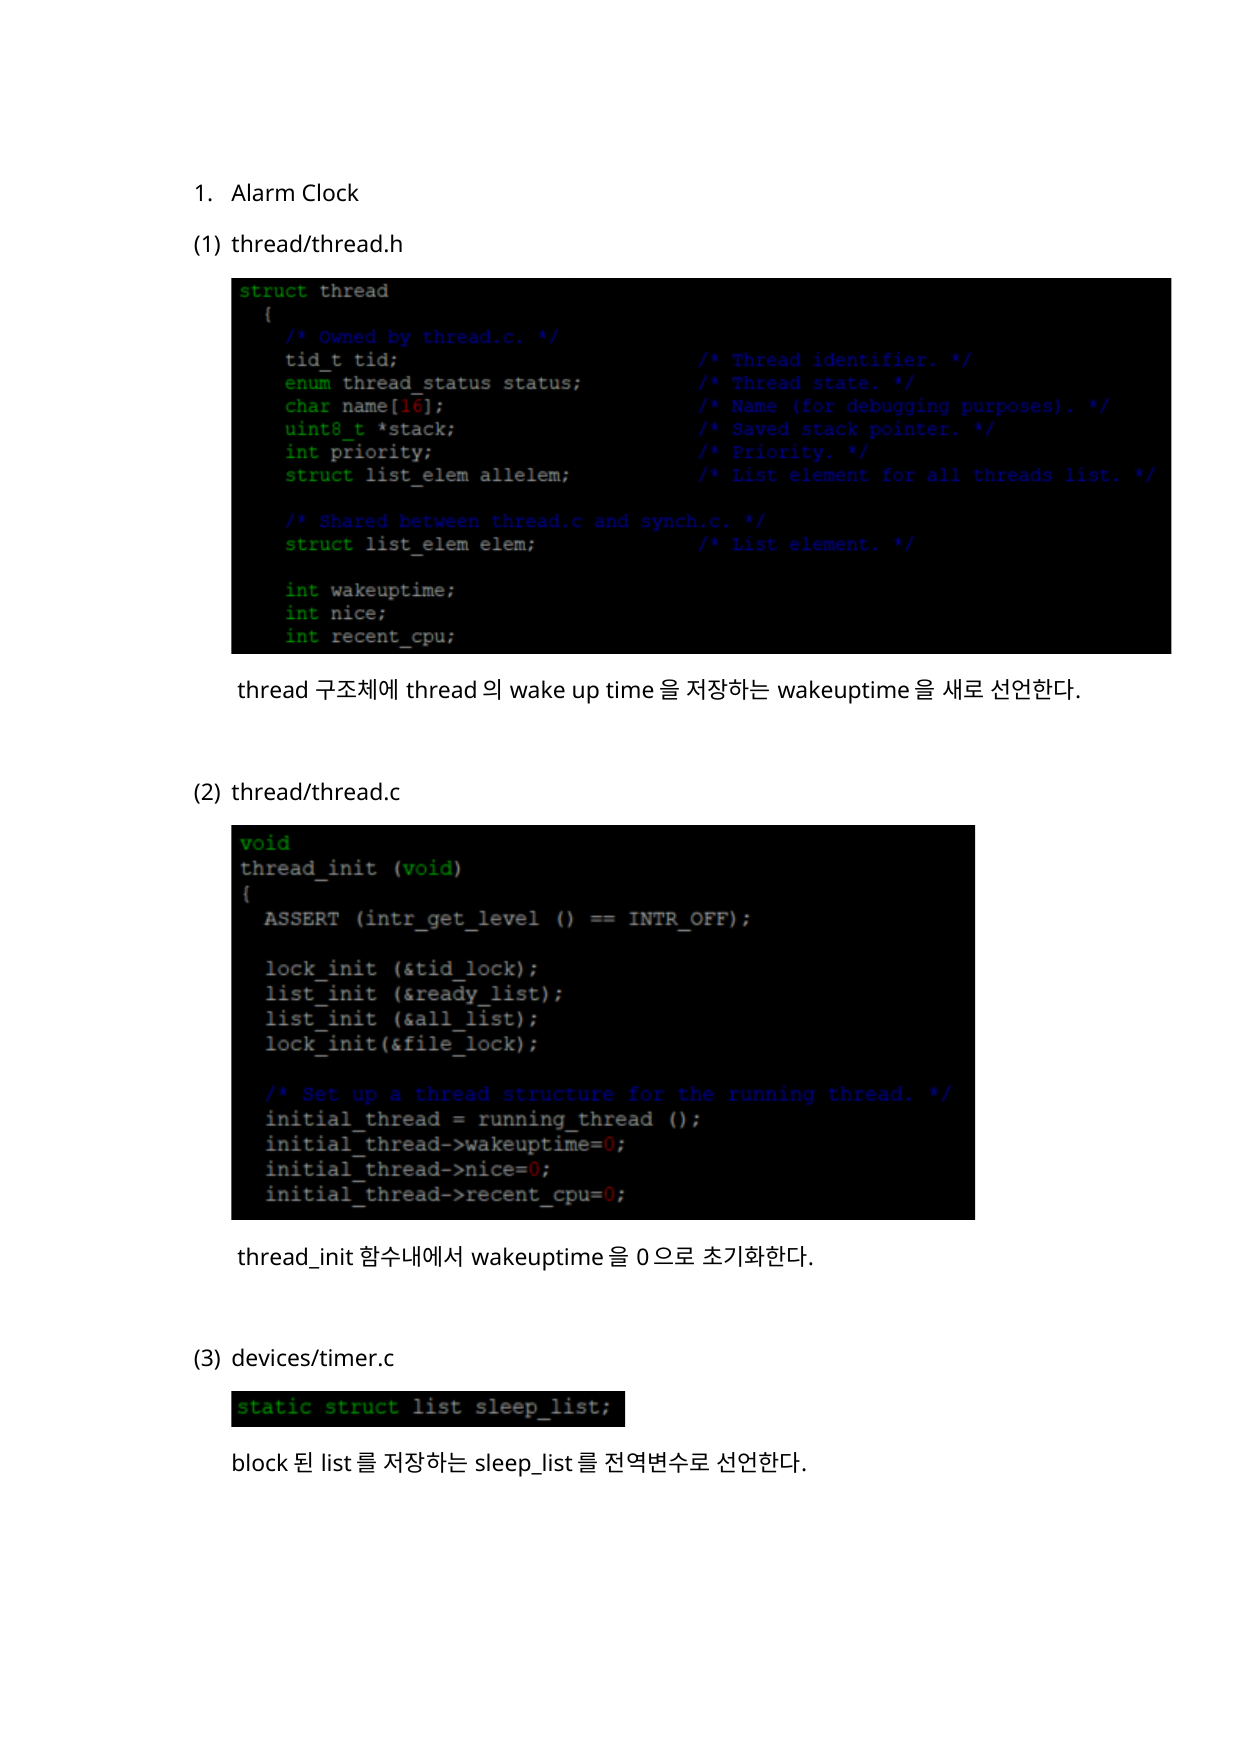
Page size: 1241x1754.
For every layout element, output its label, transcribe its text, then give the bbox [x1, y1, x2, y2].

list thread_init 함수내에서 wakeuptime을 0으로 초기화한다. [231, 1238, 1090, 1272]
picture [231, 1391, 625, 1427]
list thread 구조체에 thread의 wake up time을 저장하는 wakeuptime을 새로 선언한다. [231, 672, 1090, 706]
picture [231, 278, 1172, 654]
list devices/timer.c [194, 1341, 1090, 1373]
list Alarm Clock [194, 177, 1090, 208]
list thread/thread.c [194, 775, 1090, 807]
list thread/thread.h [194, 228, 1090, 259]
picture [231, 825, 976, 1220]
list block된 list를 저장하는 sleep_list를 전역변수로 선언한다. [231, 1445, 1090, 1478]
